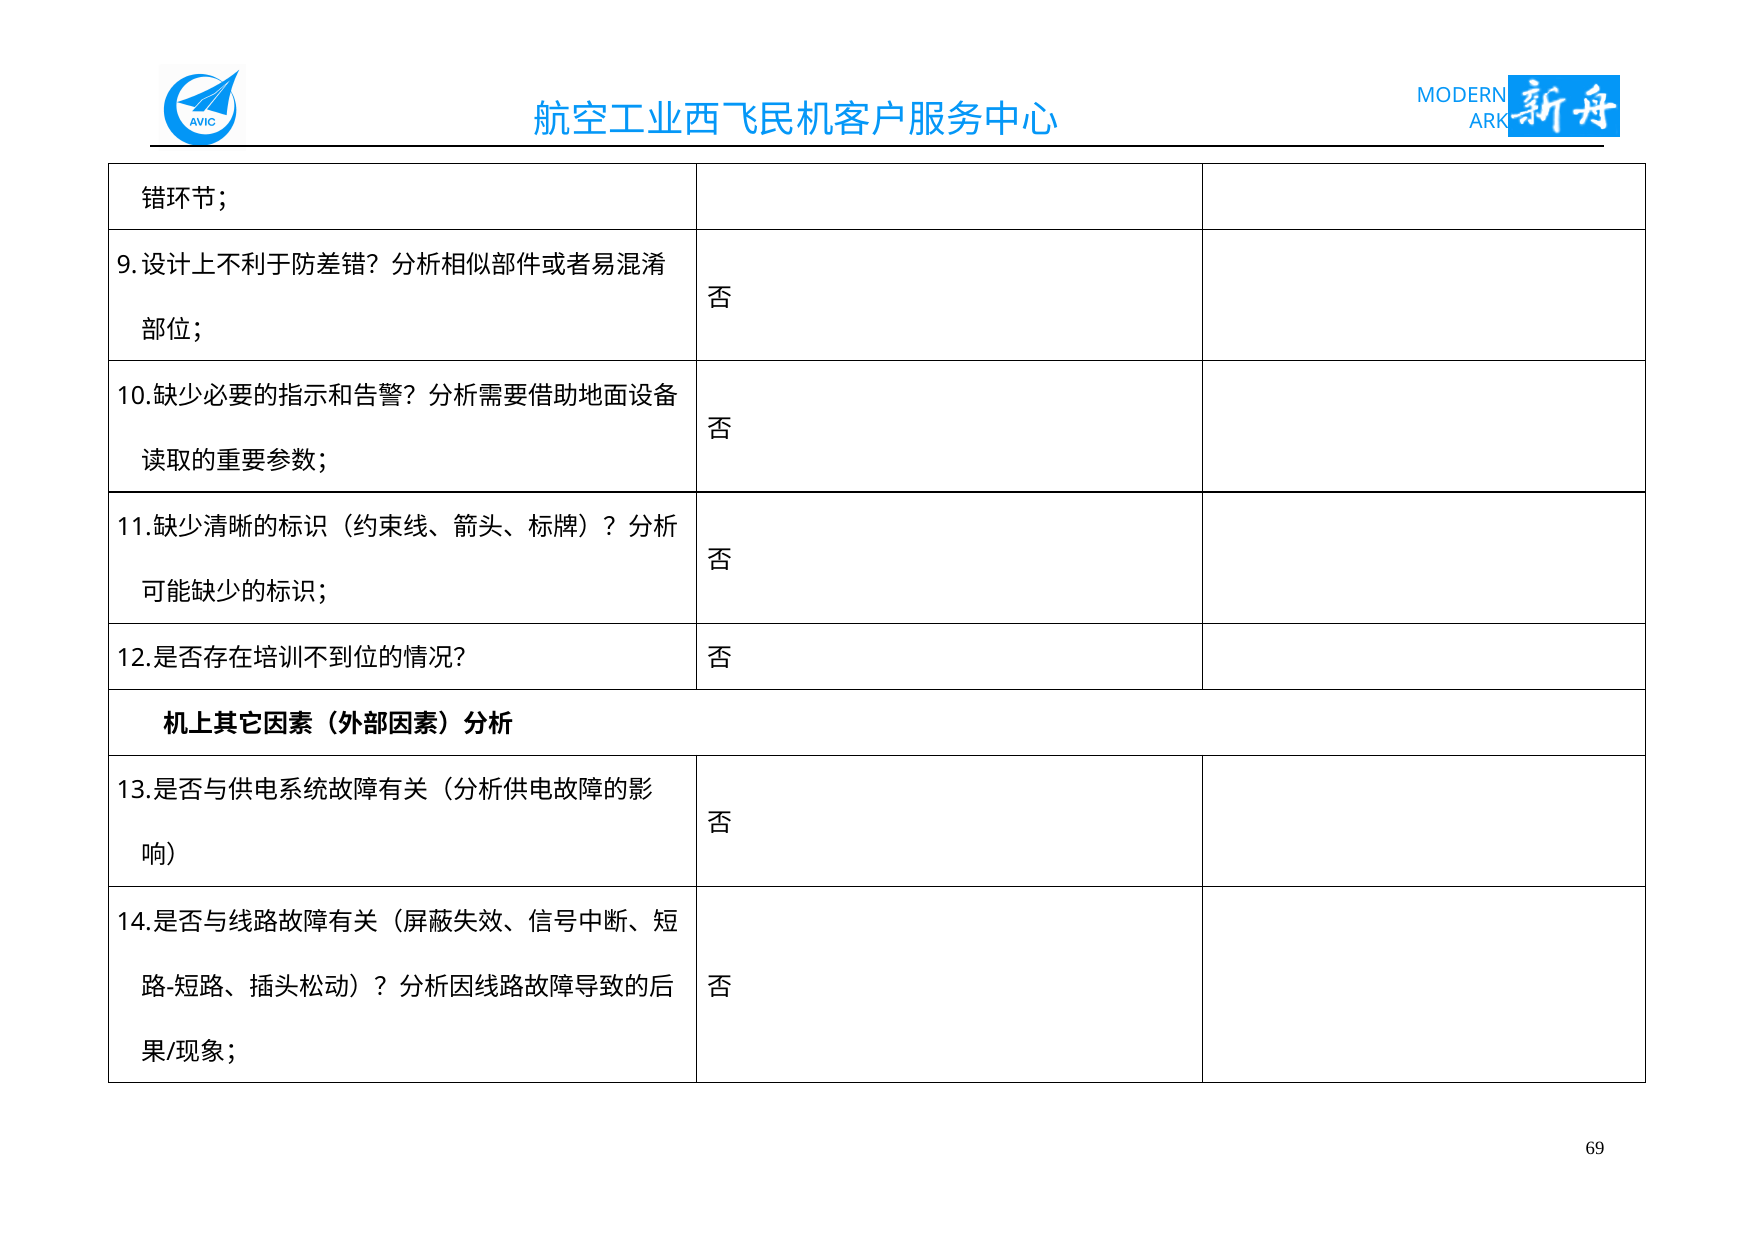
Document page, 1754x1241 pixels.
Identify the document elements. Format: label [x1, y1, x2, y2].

picture [1508, 75, 1620, 137]
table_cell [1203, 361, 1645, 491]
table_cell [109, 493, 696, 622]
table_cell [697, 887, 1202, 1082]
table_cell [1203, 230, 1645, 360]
picture [158, 64, 247, 145]
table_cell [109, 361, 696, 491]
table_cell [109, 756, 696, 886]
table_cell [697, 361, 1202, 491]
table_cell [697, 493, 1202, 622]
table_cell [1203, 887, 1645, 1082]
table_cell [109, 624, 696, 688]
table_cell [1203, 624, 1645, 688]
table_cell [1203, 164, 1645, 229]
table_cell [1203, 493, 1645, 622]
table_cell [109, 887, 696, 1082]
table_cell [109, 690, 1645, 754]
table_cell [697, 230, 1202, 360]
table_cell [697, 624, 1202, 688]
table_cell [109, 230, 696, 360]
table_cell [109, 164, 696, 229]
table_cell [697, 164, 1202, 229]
picture [158, 147, 247, 151]
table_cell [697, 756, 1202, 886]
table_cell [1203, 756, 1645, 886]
